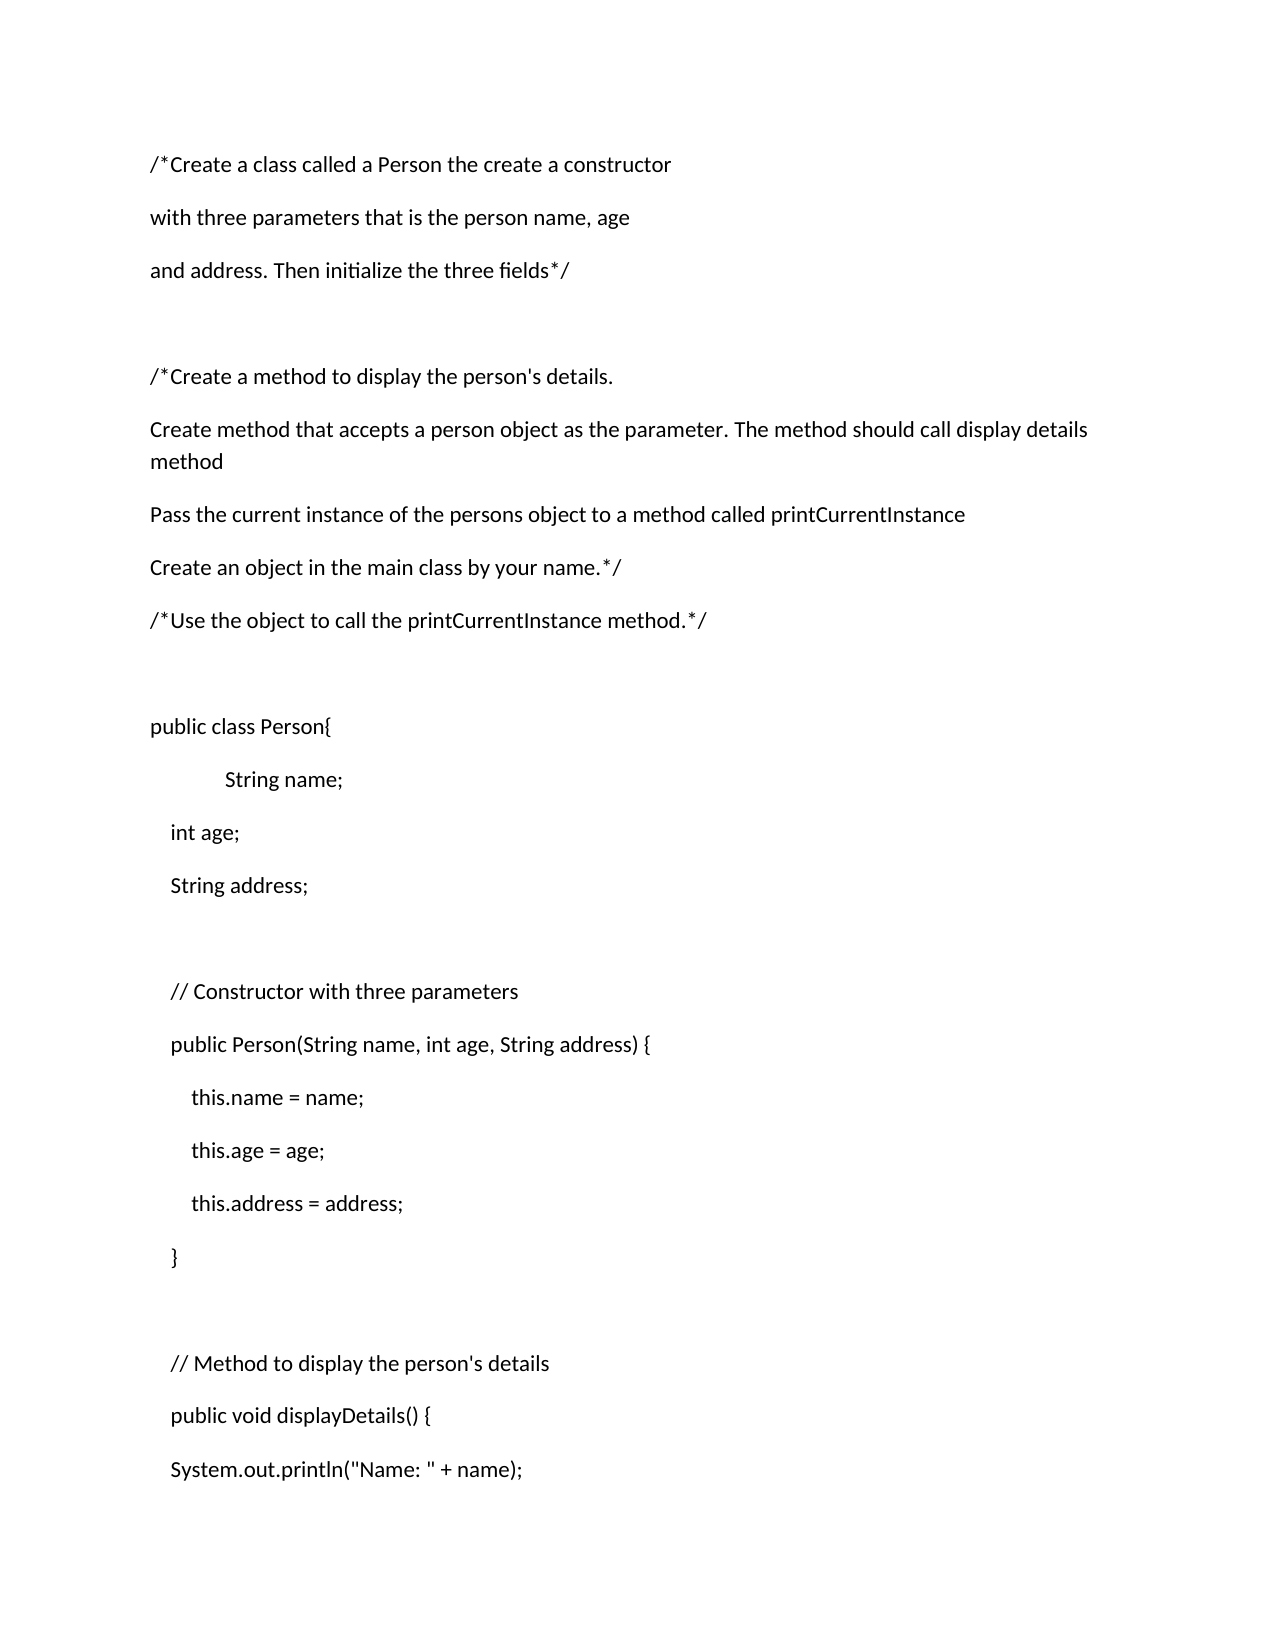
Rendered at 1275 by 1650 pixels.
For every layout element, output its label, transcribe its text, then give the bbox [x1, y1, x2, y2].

text int age; [150, 818, 1125, 846]
text Create an object in the main class by your name.*/ [150, 553, 1125, 581]
text Pass the current instance of the persons object to a method called printCurrentInstance [150, 500, 1125, 528]
text /*Create a class called a Person the create a constructor [150, 150, 1125, 178]
text this.age = age; [150, 1137, 1125, 1164]
text System.out.println("Name: " + name); [150, 1455, 1125, 1483]
text with three parameters that is the person name, age [150, 203, 1125, 231]
text String address; [150, 871, 1125, 899]
text } [150, 1243, 1125, 1271]
text public class Person{ [150, 712, 1125, 740]
text /*Use the object to call the printCurrentInstance method.*/ [150, 606, 1125, 634]
text public void displayDetails() { [150, 1402, 1125, 1430]
text this.name = name; [150, 1083, 1125, 1112]
text /*Create a method to display the person's details. [150, 362, 1125, 390]
text // Constructor with three parameters [150, 977, 1125, 1006]
text String name; [150, 765, 1125, 793]
text // Method to display the person's details [150, 1349, 1125, 1377]
text and address. Then initialize the three fields*/ [150, 256, 1125, 284]
text Create method that accepts a person object as the parameter. The method should call display details method [150, 415, 1125, 475]
text public Person(String name, int age, String address) { [150, 1031, 1125, 1058]
text this.address = address; [150, 1189, 1125, 1218]
